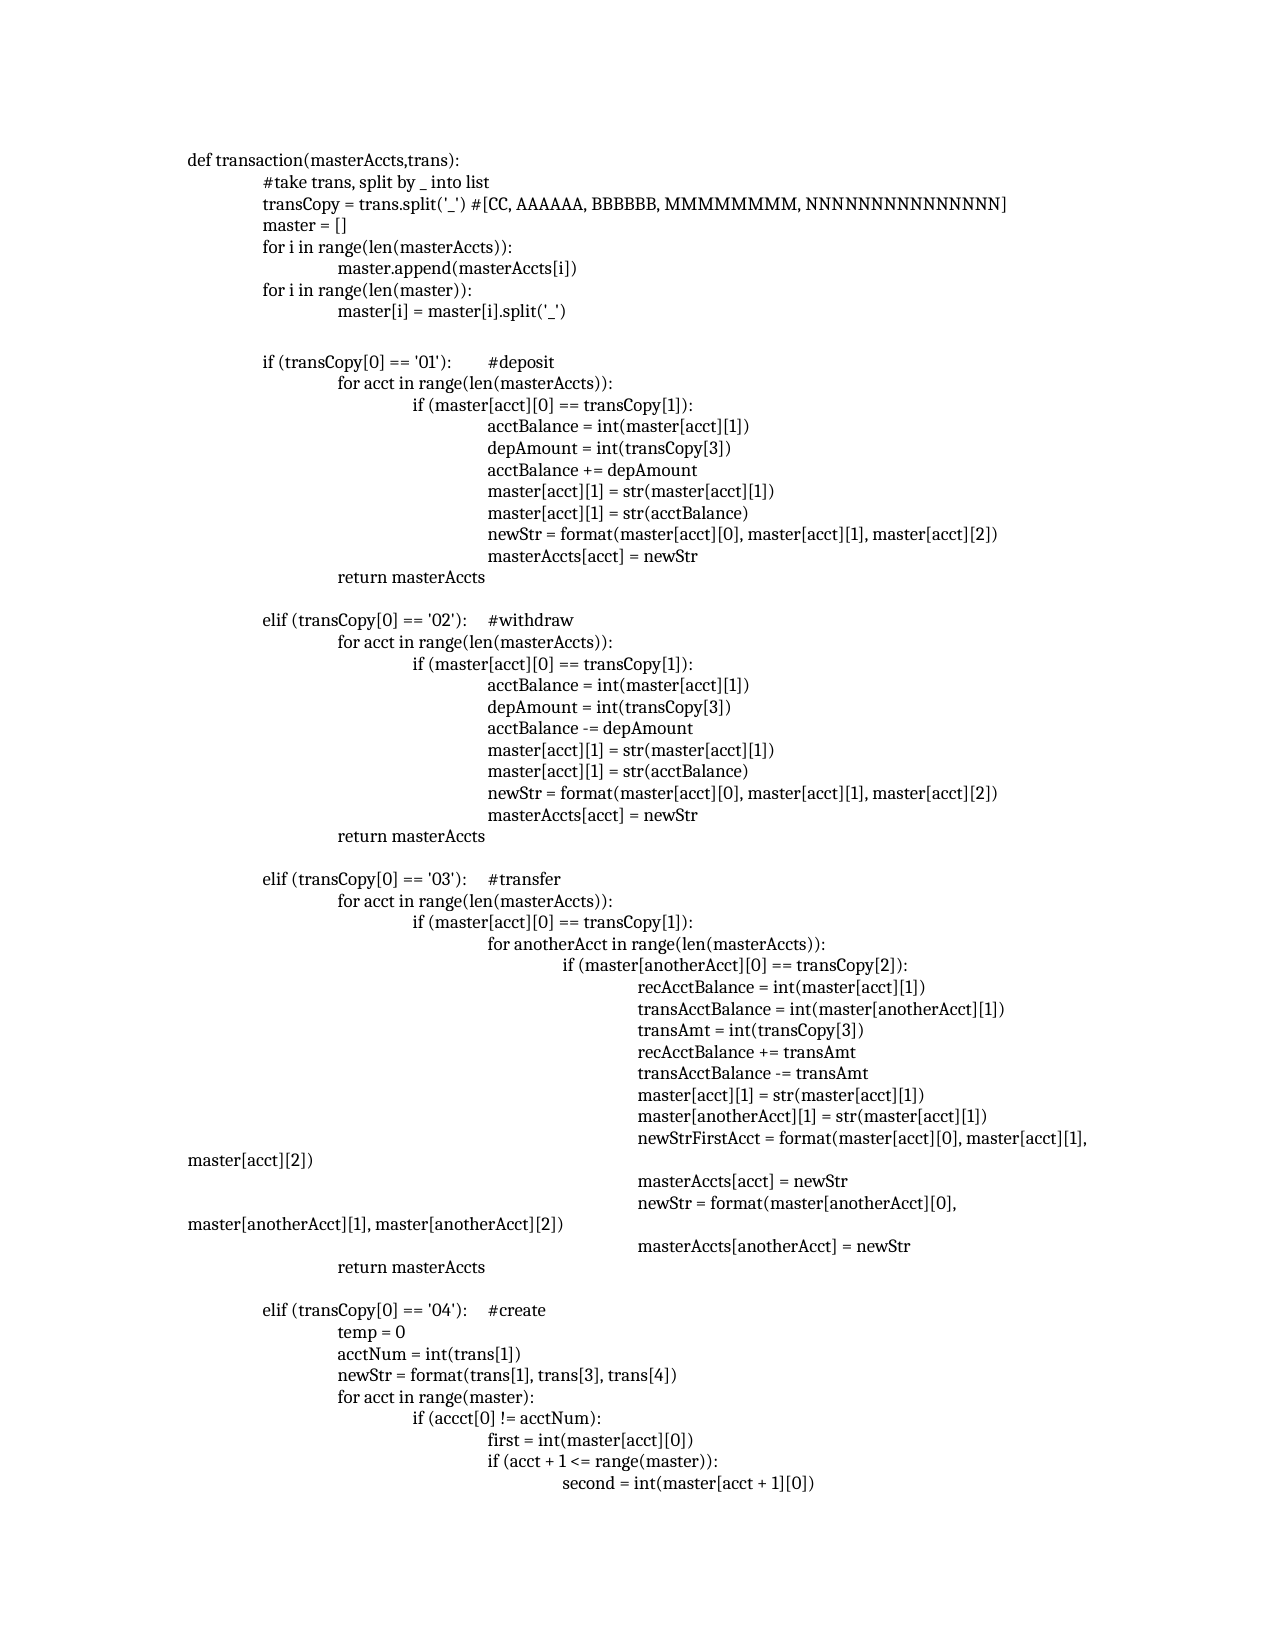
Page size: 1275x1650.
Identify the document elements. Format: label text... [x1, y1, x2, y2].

text if (master[acct][0] == transCopy[1]): [187, 394, 1087, 416]
text master[acct][1] = str(master[acct][1]) [187, 1084, 1087, 1106]
text if (master[acct][0] == transCopy[1]): [187, 912, 1087, 933]
text for anotherAcct in range(len(masterAccts)): [187, 933, 1087, 955]
text if (master[anotherAcct][0] == transCopy[2]): [187, 955, 1087, 977]
text elif (transCopy[0] == '03'): #transfer [187, 869, 1087, 890]
text elif (transCopy[0] == '02'): #withdraw [187, 610, 1087, 632]
text return masterAccts [187, 567, 1087, 588]
text transAmt = int(transCopy[3]) [187, 1020, 1087, 1041]
text master[acct][1] = str(acctBalance) [187, 502, 1087, 524]
text for acct in range(master): [187, 1386, 1087, 1408]
text master[anotherAcct][1] = str(master[acct][1]) [187, 1106, 1087, 1127]
text master[acct][1] = str(master[acct][1]) [187, 481, 1087, 502]
text for i in range(len(master)): [187, 279, 1087, 301]
text first = int(master[acct][0]) [187, 1429, 1087, 1451]
text depAmount = int(transCopy[3]) [187, 696, 1087, 718]
text for acct in range(len(masterAccts)): [187, 632, 1087, 653]
text newStr = format(master[acct][0], master[acct][1], master[acct][2]) [187, 782, 1087, 804]
text acctBalance -= depAmount [187, 718, 1087, 739]
text transAcctBalance -= transAmt [187, 1063, 1087, 1084]
text if (master[acct][0] == transCopy[1]): [187, 653, 1087, 675]
text master.append(masterAccts[i]) [187, 258, 1087, 279]
text return masterAccts [187, 826, 1087, 847]
text recAcctBalance += transAmt [187, 1041, 1087, 1063]
text newStr = format(master[acct][0], master[acct][1], master[acct][2]) [187, 524, 1087, 545]
text acctBalance = int(master[acct][1]) [187, 416, 1087, 437]
text recAcctBalance = int(master[acct][1]) [187, 977, 1087, 998]
text #take trans, split by _ into list [187, 172, 1087, 193]
text master[i] = master[i].split('_') [187, 301, 1087, 322]
text if (accct[0] != acctNum): [187, 1408, 1087, 1429]
text masterAccts[acct] = newStr [187, 1171, 1087, 1192]
text master[acct][1] = str(master[acct][1]) [187, 739, 1087, 761]
text master[acct][1] = str(acctBalance) [187, 761, 1087, 782]
text for acct in range(len(masterAccts)): [187, 373, 1087, 394]
text masterAccts[acct] = newStr [187, 545, 1087, 567]
text return masterAccts [187, 1257, 1087, 1278]
text temp = 0 [187, 1322, 1087, 1343]
text transAcctBalance = int(master[anotherAcct][1]) [187, 998, 1087, 1020]
text for acct in range(len(masterAccts)): [187, 890, 1087, 912]
text if (transCopy[0] == '01'): #deposit [187, 351, 1087, 373]
text if (acct + 1 <= range(master)): [187, 1451, 1087, 1472]
text depAmount = int(transCopy[3]) [187, 437, 1087, 459]
text def transaction(masterAccts,trans): [187, 150, 1087, 172]
text masterAccts[acct] = newStr [187, 804, 1087, 826]
text newStr = format(trans[1], trans[3], trans[4]) [187, 1365, 1087, 1386]
text elif (transCopy[0] == '04'): #create [187, 1300, 1087, 1322]
text acctNum = int(trans[1]) [187, 1343, 1087, 1365]
text newStrFirstAcct = format(master[acct][0], master[acct][1], master[acct][2]) [187, 1127, 1087, 1171]
text newStr = format(master[anotherAcct][0], master[anotherAcct][1], master[anotherAcct][2]) [187, 1192, 1087, 1235]
text second = int(master[acct + 1][0]) [187, 1472, 1087, 1494]
text acctBalance += depAmount [187, 459, 1087, 481]
text transCopy = trans.split('_') #[CC, AAAAAA, BBBBBB, MMMMMMMM, NNNNNNNNNNNNNNN] [187, 193, 1087, 215]
text for i in range(len(masterAccts)): [187, 236, 1087, 258]
text masterAccts[anotherAcct] = newStr [187, 1235, 1087, 1257]
text acctBalance = int(master[acct][1]) [187, 675, 1087, 696]
text master = [] [187, 215, 1087, 236]
